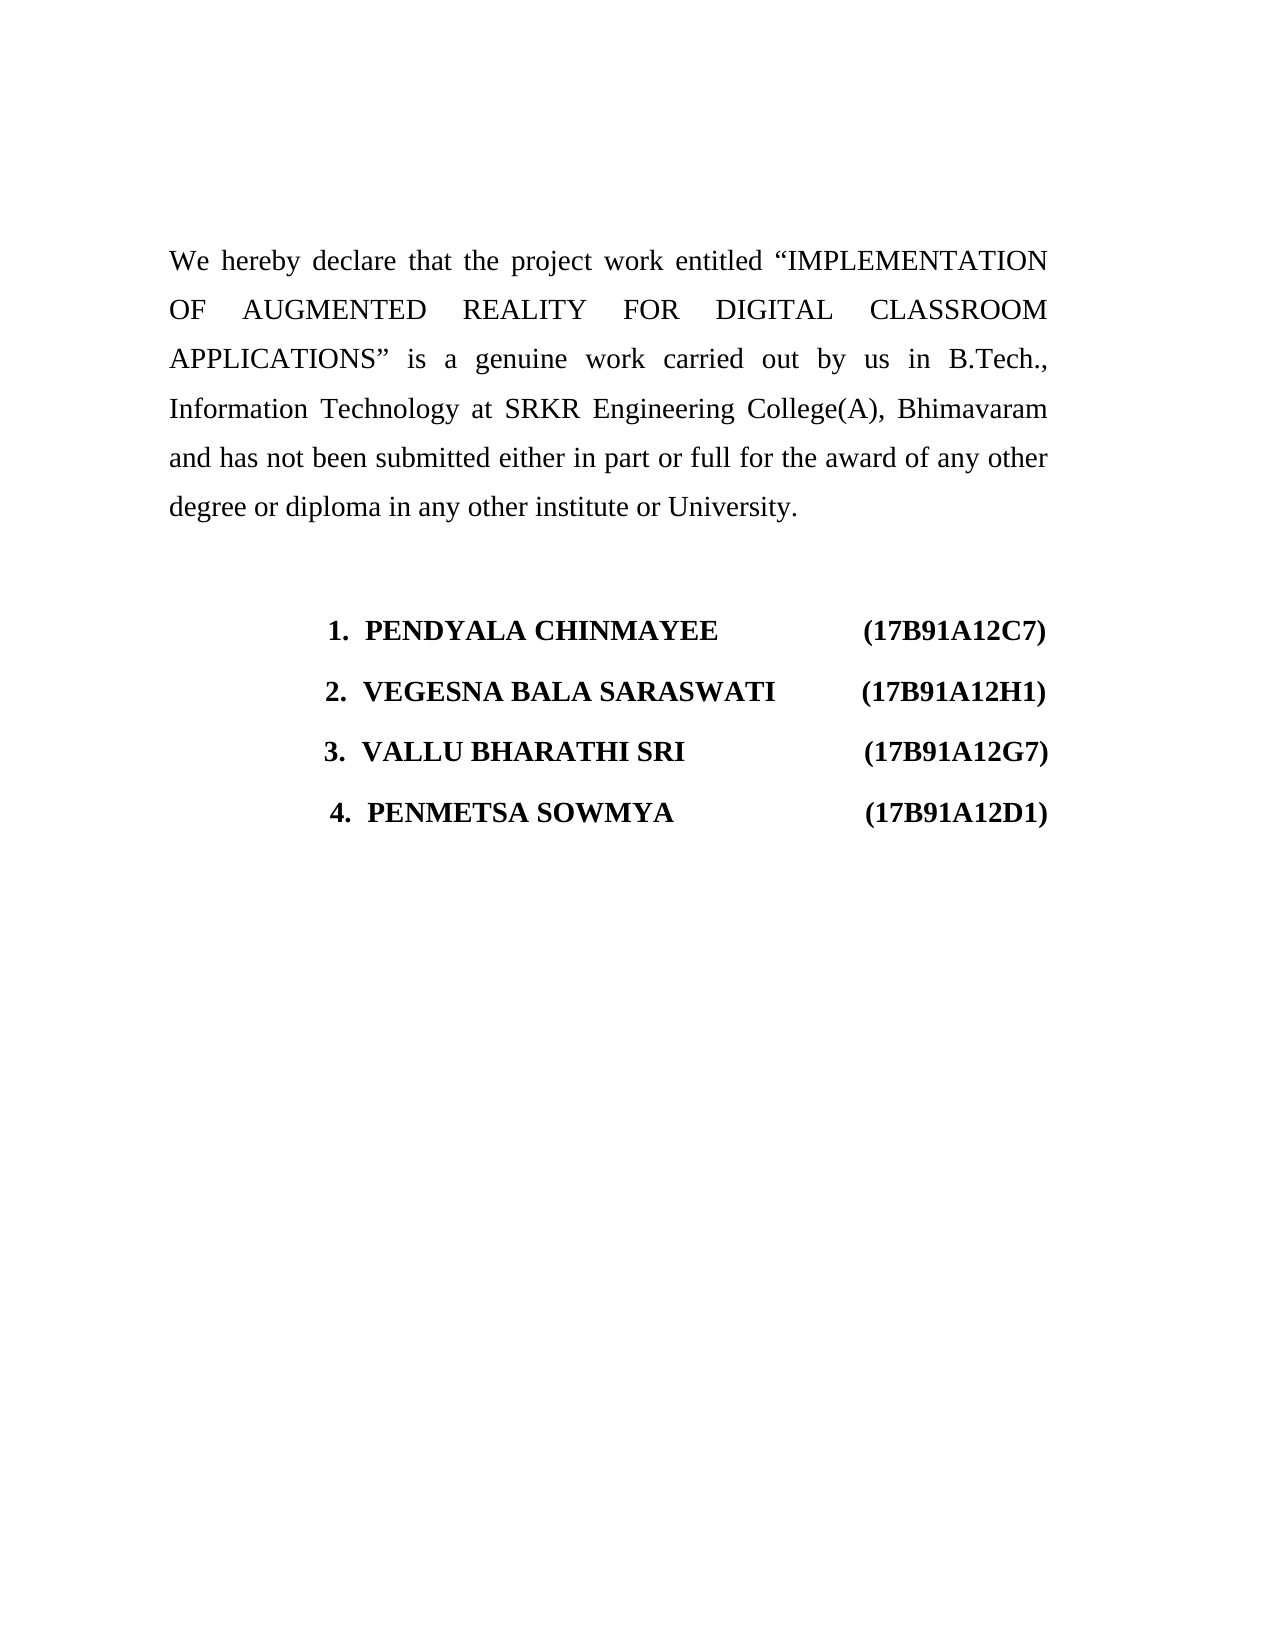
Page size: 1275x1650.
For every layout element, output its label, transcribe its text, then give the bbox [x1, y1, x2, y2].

list PENMETSA SOWMYA (17B91A12D1) [329, 795, 1125, 828]
text We hereby declare that the project work entitled “IMPLEMENTATION OF AUGMENTED REALITY FOR DIGITAL CLASSROOM APPLICATIONS” is a genuine work carried out by us in B.Tech., Information Technology at SRKR Engineering College(A), Bhimavaram and has not been submitted either in part or full for the award of any other degree or diploma in any other institute or University. [169, 243, 1049, 523]
list VALLU BHARATHI SRI (17B91A12G7) [324, 734, 1125, 768]
list PENDYALA CHINMAYEE (17B91A12C7) [327, 613, 1125, 647]
list VEGESNA BALA SARASWATI (17B91A12H1) [325, 674, 1125, 707]
